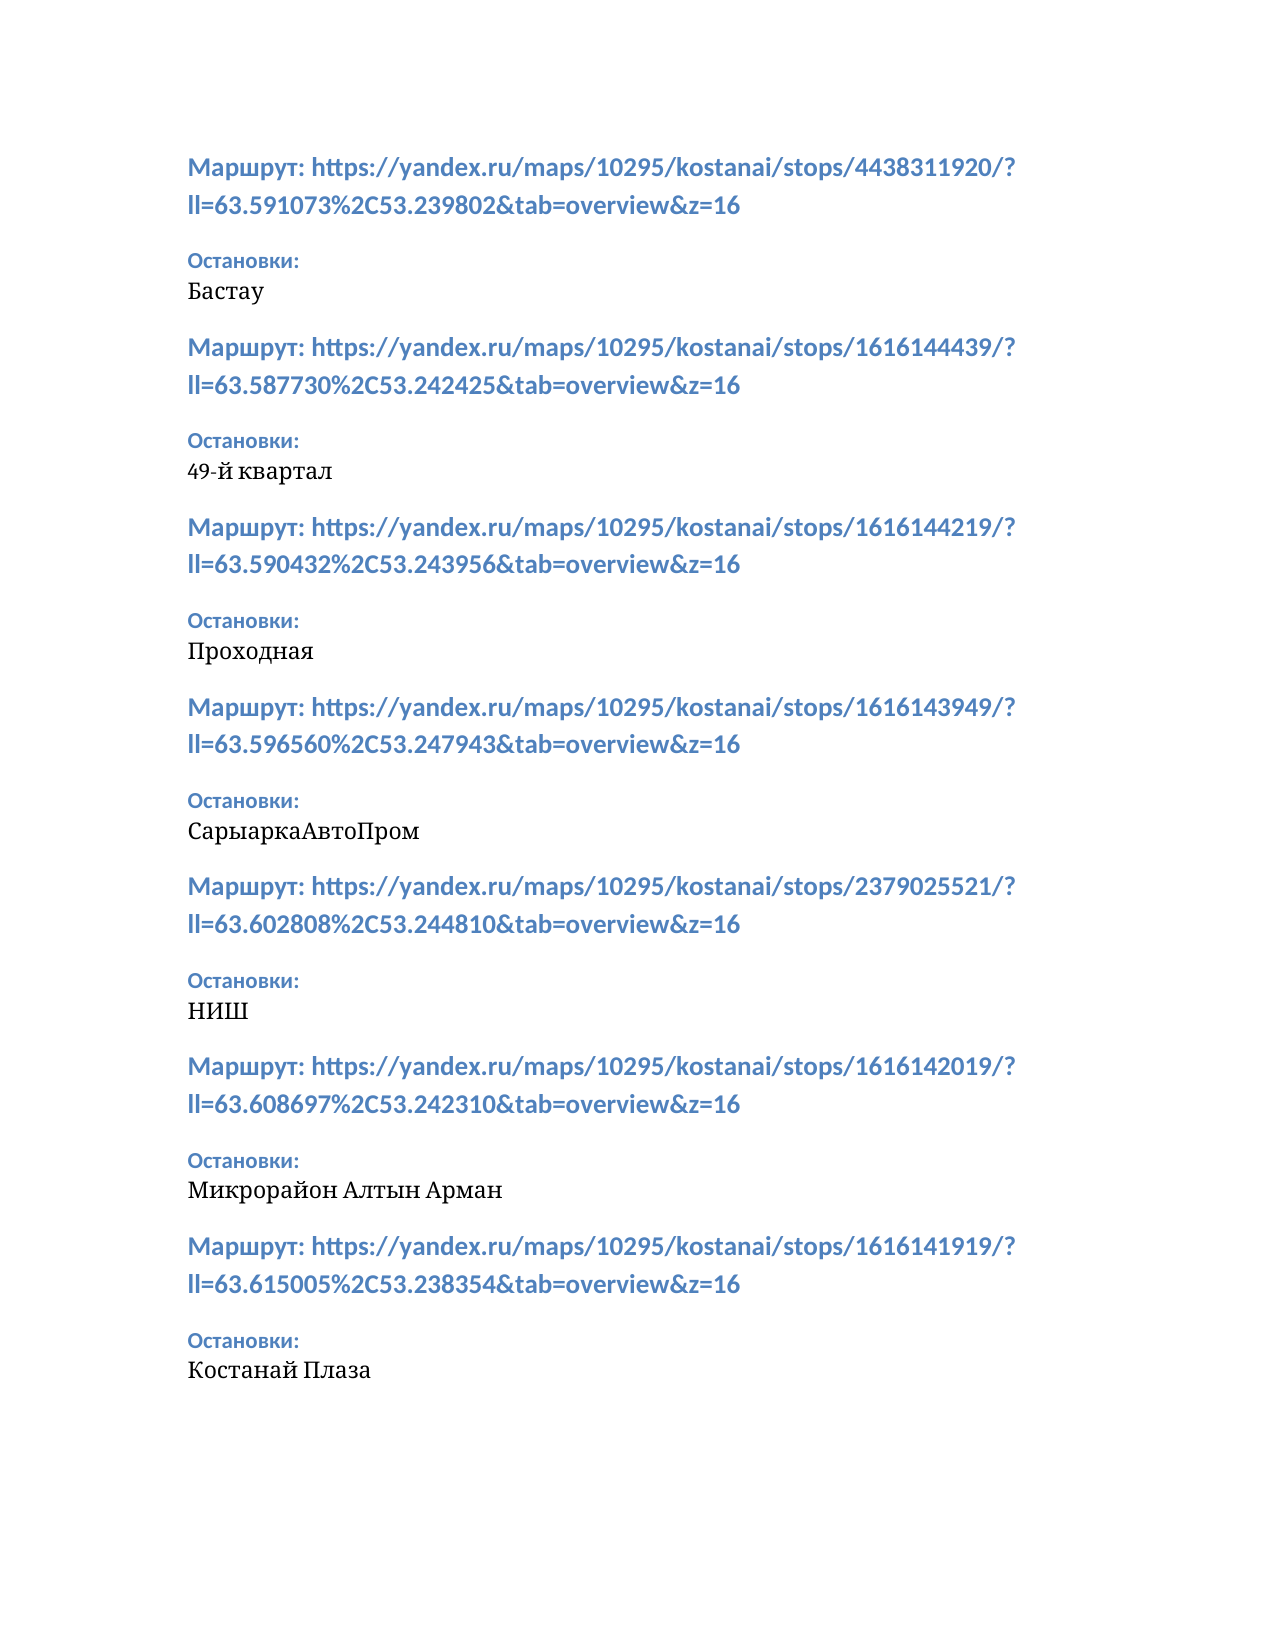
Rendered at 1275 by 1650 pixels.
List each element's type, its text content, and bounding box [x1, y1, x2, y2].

subtitle Маршрут: https://yandex.ru/maps/10295/kostanai/stops/1616144219/?ll=63.590432%2C53.243956&tab=overview&z=16 [187, 510, 1087, 581]
subtitle Маршрут: https://yandex.ru/maps/10295/kostanai/stops/2379025521/?ll=63.602808%2C53.244810&tab=overview&z=16 [187, 869, 1087, 941]
subtitle Маршрут: https://yandex.ru/maps/10295/kostanai/stops/1616141919/?ll=63.615005%2C53.238354&tab=overview&z=16 [187, 1229, 1087, 1300]
subtitle Остановки: [187, 786, 1087, 814]
text НИШ [187, 998, 1087, 1025]
text Микрорайон Алтын Арман [187, 1178, 1087, 1205]
text Бастау [187, 279, 1087, 305]
text СарыаркаАвтоПром [187, 818, 1087, 845]
subtitle Остановки: [187, 247, 1087, 275]
subtitle Маршрут: https://yandex.ru/maps/10295/kostanai/stops/4438311920/?ll=63.591073%2C53.239802&tab=overview&z=16 [187, 150, 1087, 221]
subtitle Маршрут: https://yandex.ru/maps/10295/kostanai/stops/1616144439/?ll=63.587730%2C53.242425&tab=overview&z=16 [187, 330, 1087, 401]
text 49-й квартал [187, 459, 1087, 485]
text Костанай Плаза [187, 1358, 1087, 1384]
subtitle Маршрут: https://yandex.ru/maps/10295/kostanai/stops/1616142019/?ll=63.608697%2C53.242310&tab=overview&z=16 [187, 1049, 1087, 1120]
subtitle Маршрут: https://yandex.ru/maps/10295/kostanai/stops/1616143949/?ll=63.596560%2C53.247943&tab=overview&z=16 [187, 690, 1087, 761]
text Проходная [187, 639, 1087, 665]
subtitle Остановки: [187, 1326, 1087, 1354]
subtitle Остановки: [187, 1146, 1087, 1174]
subtitle Остановки: [187, 966, 1087, 994]
subtitle Остановки: [187, 606, 1087, 634]
subtitle Остановки: [187, 427, 1087, 454]
